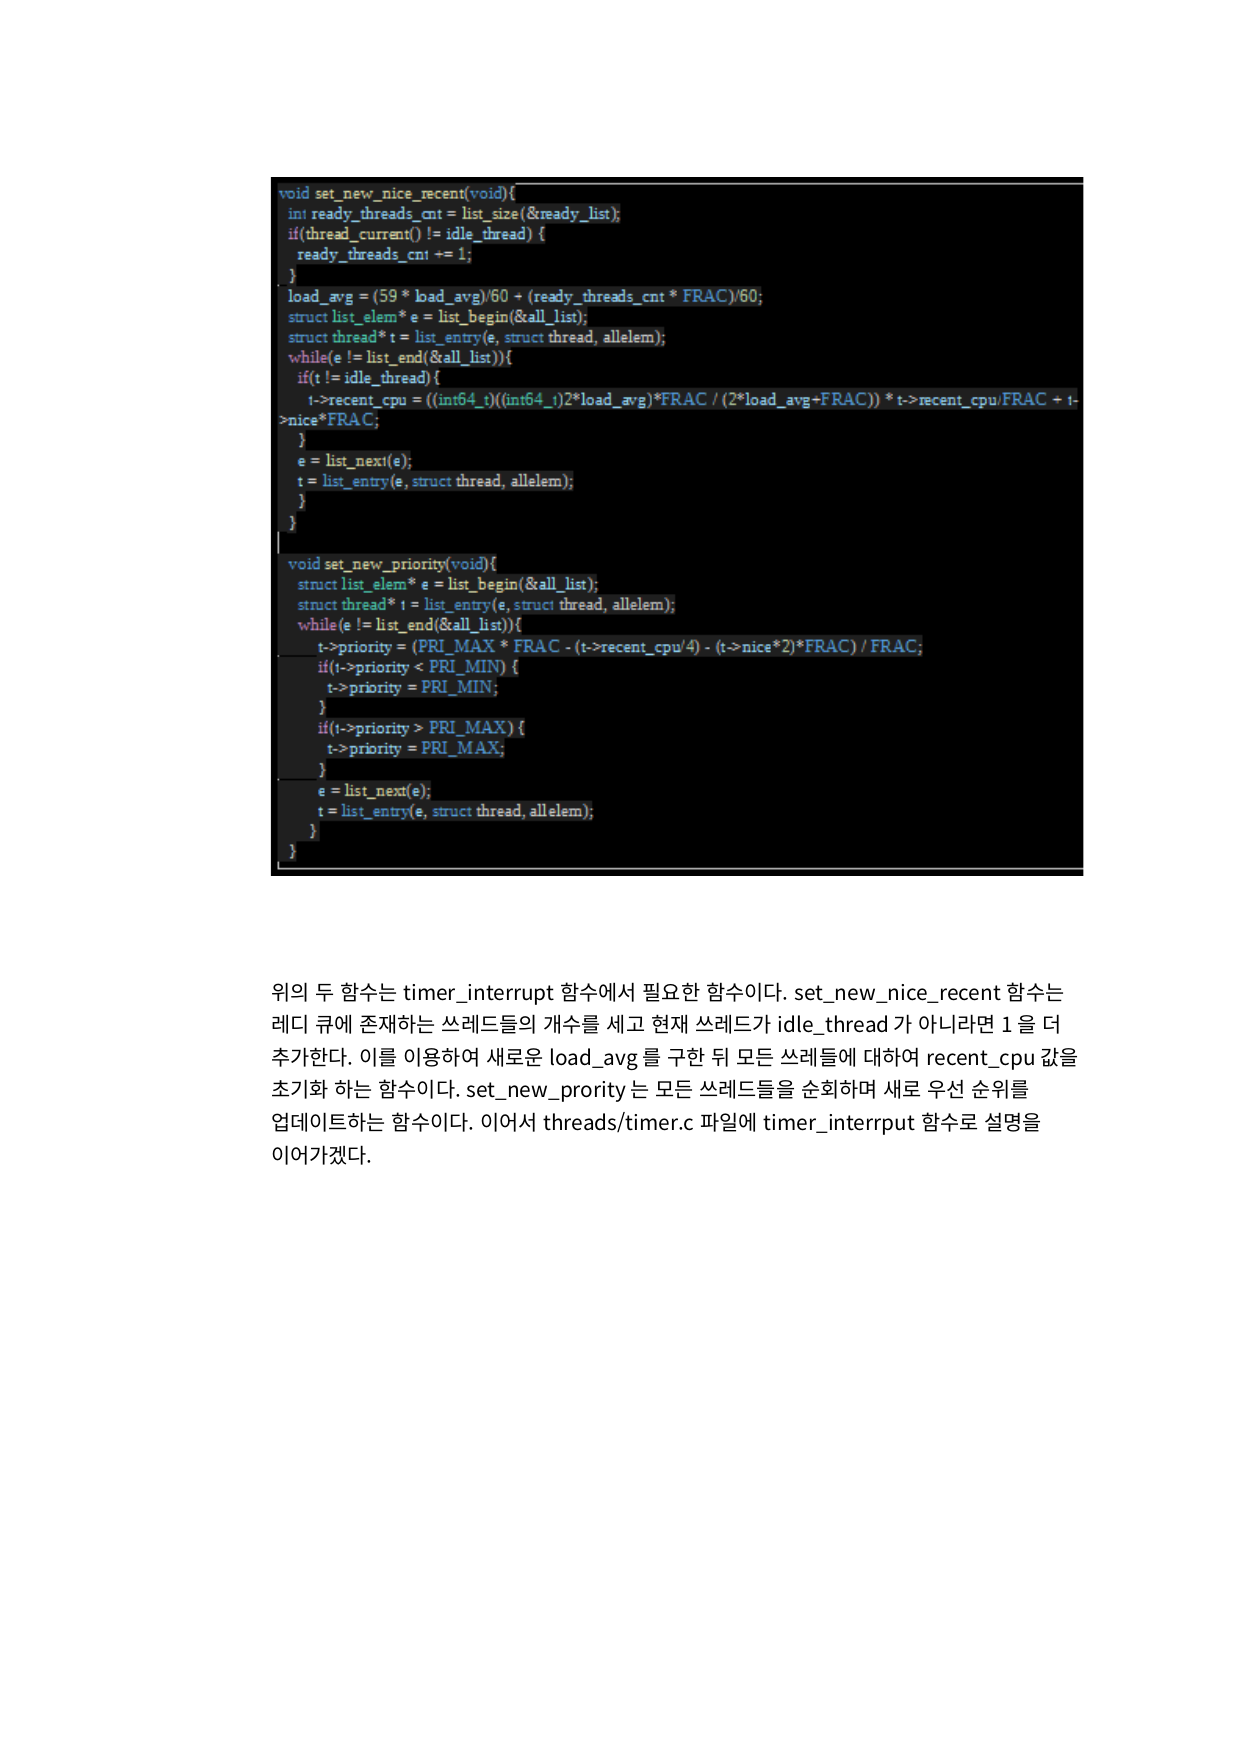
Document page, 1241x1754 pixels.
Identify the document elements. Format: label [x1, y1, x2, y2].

list [271, 177, 1090, 1593]
picture [270, 177, 1084, 876]
